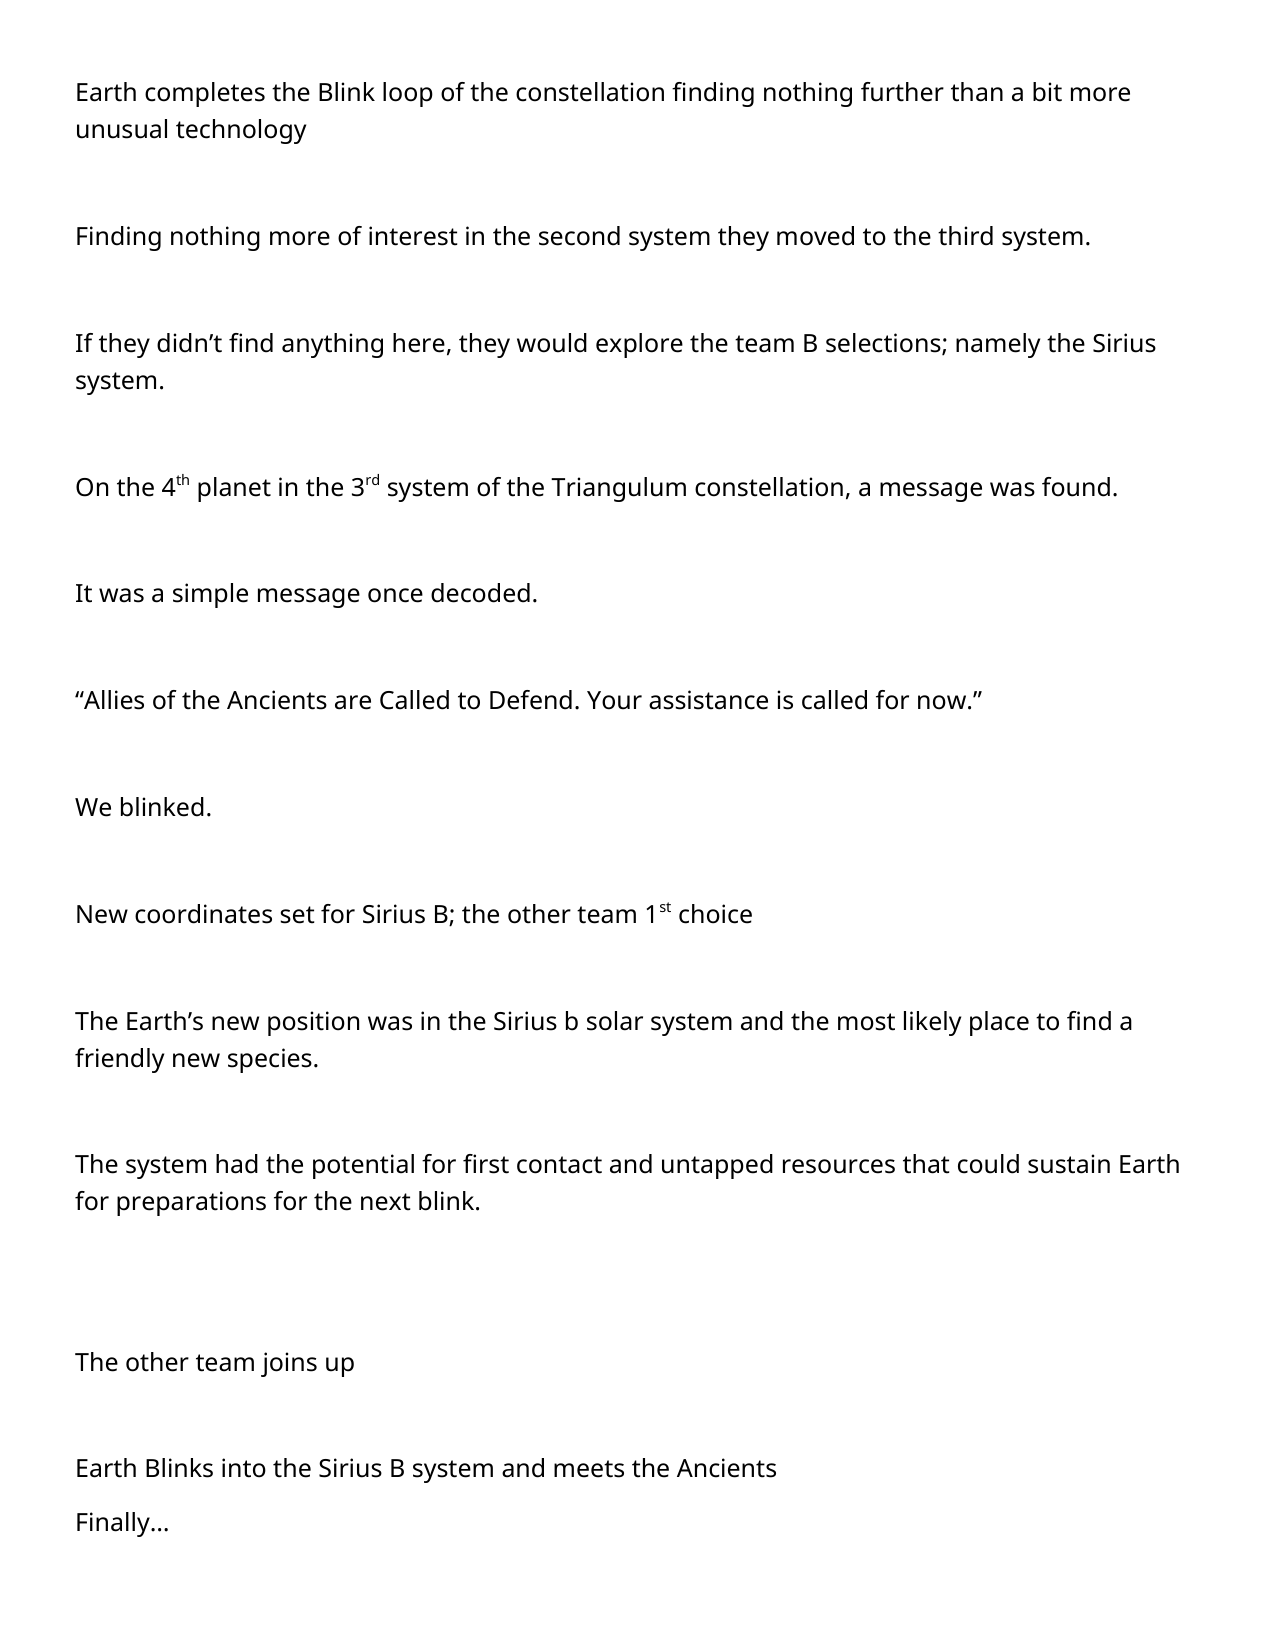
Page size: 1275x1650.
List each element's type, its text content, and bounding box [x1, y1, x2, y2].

text It was a simple message once decoded. [75, 576, 1200, 610]
text The Earth’s new position was in the Sirius b solar system and the most likely place to find a friendly new species. [75, 1003, 1200, 1074]
text Finding nothing more of interest in the second system they moved to the third system. [75, 219, 1200, 253]
text Finally… [75, 1504, 1200, 1539]
text Earth Blinks into the Sirius B system and meets the Ancients [75, 1451, 1200, 1485]
text The other team joins up [75, 1344, 1200, 1378]
text If they didn’t find anything here, they would explore the team B selections; namely the Sirius system. [75, 326, 1200, 396]
text New coordinates set for Sirius B; the other team 1st choice [75, 897, 1200, 931]
text Earth completes the Blink loop of the constellation finding nothing further than a bit more unusual technology [75, 75, 1200, 146]
text We blinked. [75, 790, 1200, 824]
text “Allies of the Ancients are Called to Defend. Your assistance is called for now.” [75, 683, 1200, 717]
text On the 4th planet in the 3rd system of the Triangulum constellation, a message was found. [75, 469, 1200, 503]
text The system had the potential for first contact and untapped resources that could sustain Earth for preparations for the next blink. [75, 1147, 1200, 1218]
